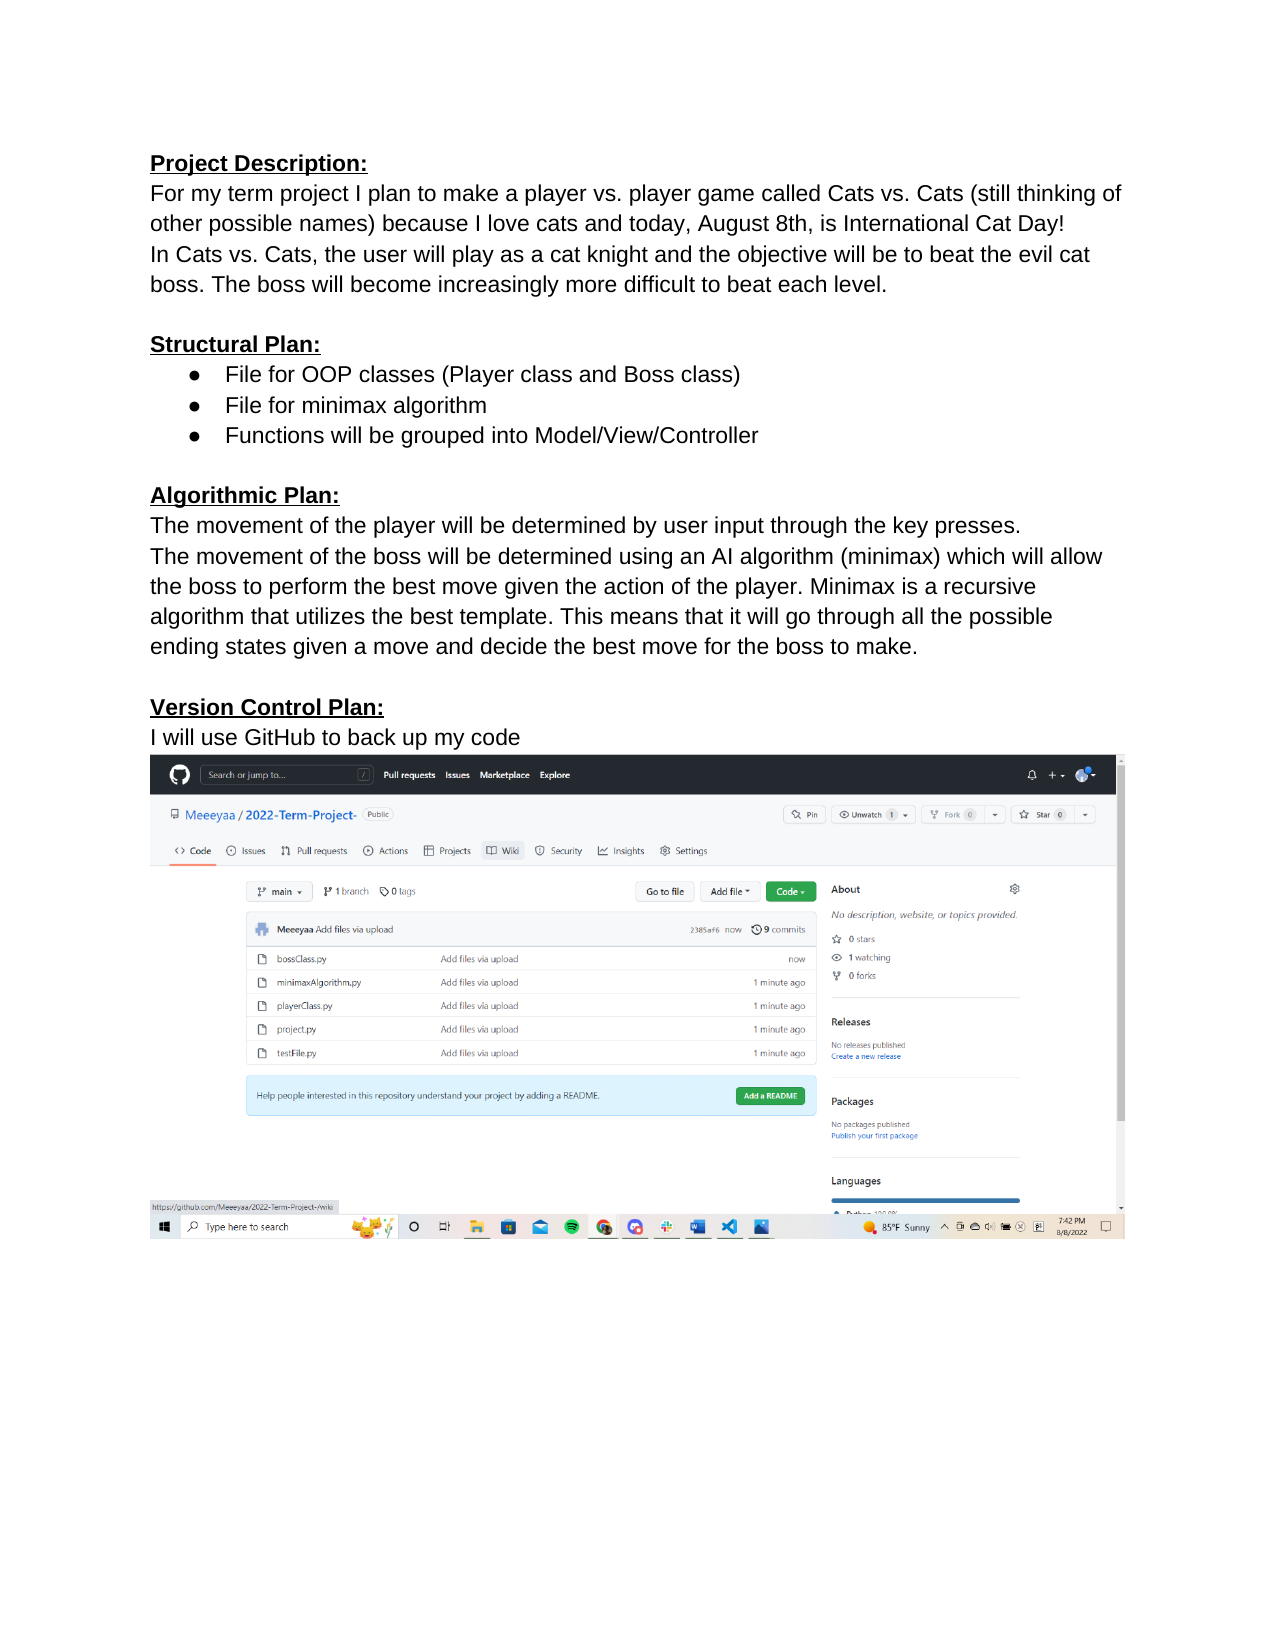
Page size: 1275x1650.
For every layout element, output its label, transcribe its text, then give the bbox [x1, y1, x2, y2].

list Functions will be grouped into Model/View/Controller [187, 422, 1125, 448]
text Algorithmic Plan: [150, 482, 1125, 509]
text The movement of the boss will be determined using an AI algorithm (minimax) which will allow the boss to perform the best move given the action of the player. Minimax is a recursive algorithm that utilizes the best template. This means that it will go through all the possible ending states given a move and decide the best move for the boss to make. [150, 543, 1125, 660]
text In Cats vs. Cats, the user will play as a cat knight and the objective will be to beat the evil cat boss. The boss will become increasingly more difficult to beat each level. [150, 241, 1125, 297]
list File for minimax algorithm [187, 392, 1125, 418]
list File for OOP classes (Player class and Boss class) [187, 361, 1125, 388]
picture [150, 754, 1125, 1239]
text Project Description: [150, 150, 1125, 176]
text The movement of the player will be determined by user input through the key presses. [150, 512, 1125, 539]
text Version Control Plan: [150, 694, 1125, 720]
text Structural Plan: [150, 331, 1125, 358]
text I will use GitHub to back up my code [150, 724, 1125, 750]
text For my term project I plan to make a player vs. player game called Cats vs. Cats (still thinking of other possible names) because I love cats and today, August 8th, is International Cat Day! [150, 180, 1125, 237]
